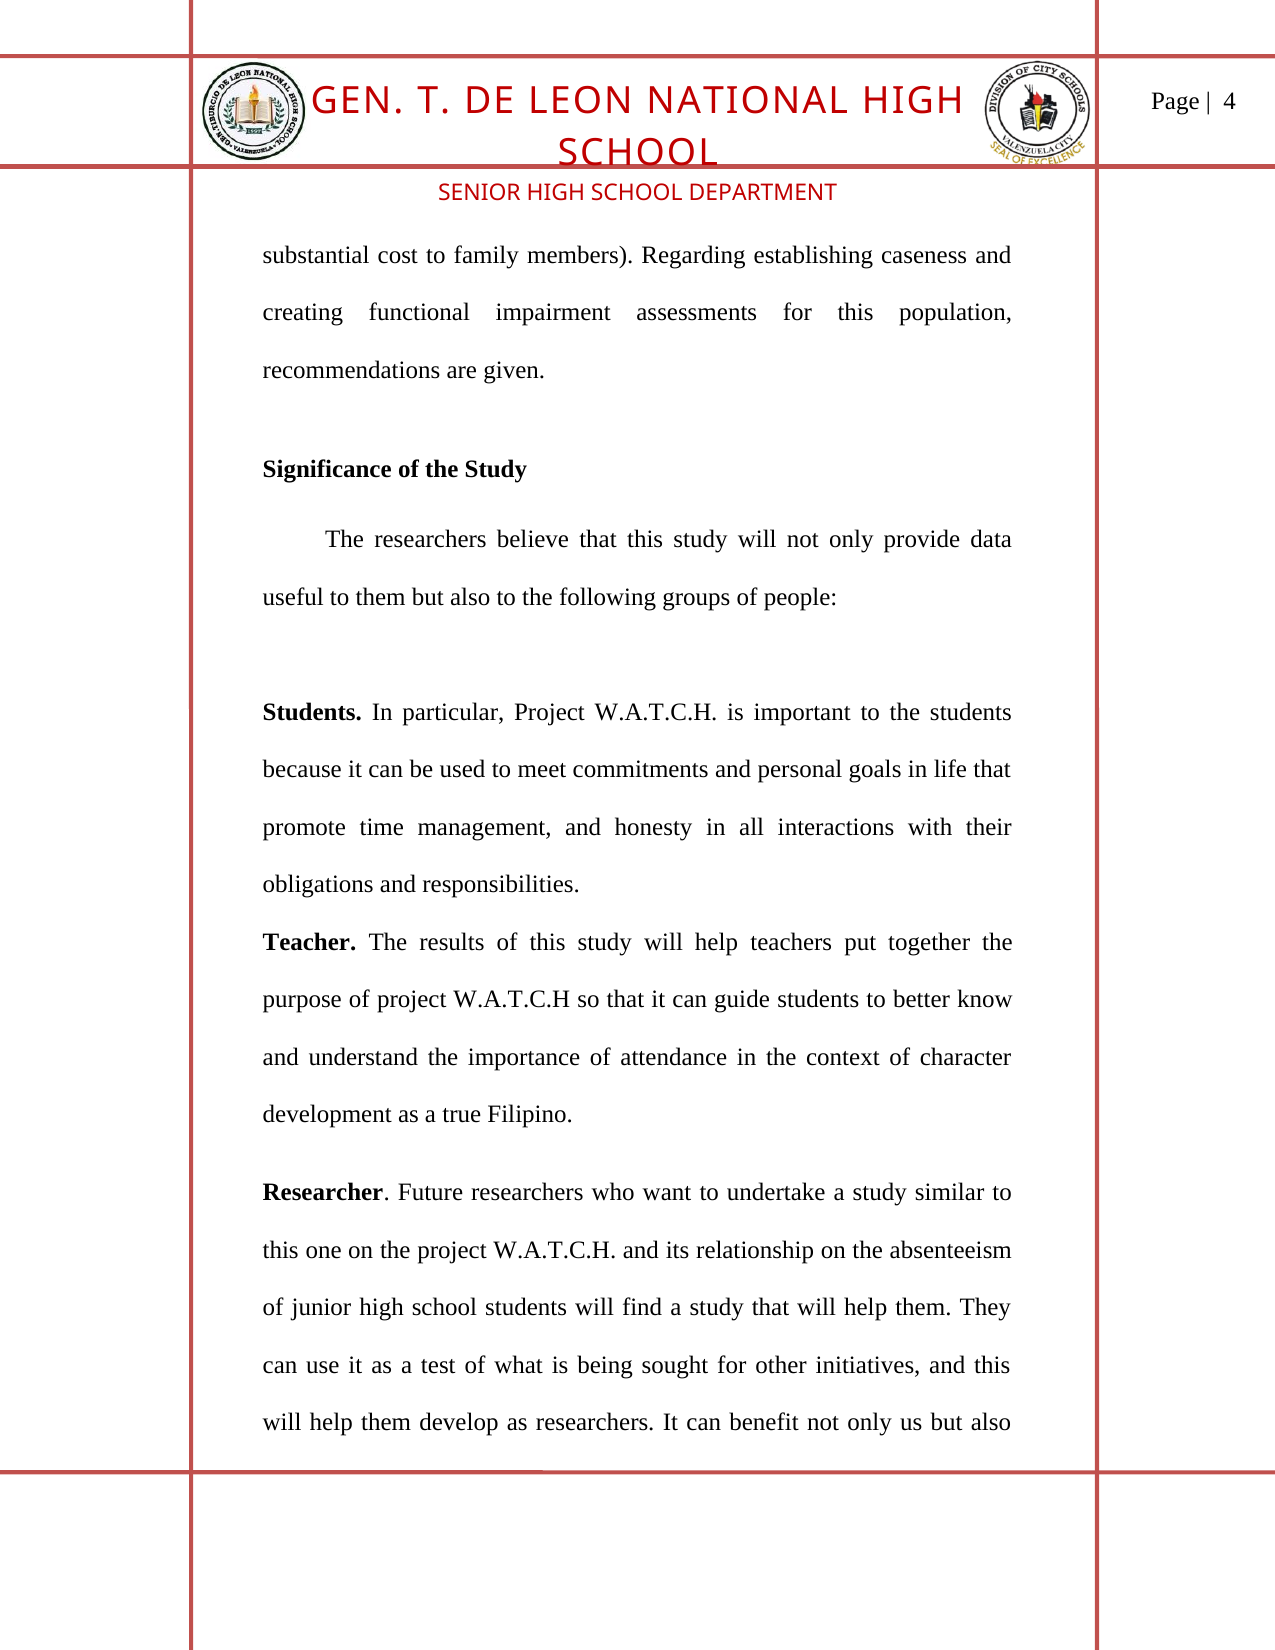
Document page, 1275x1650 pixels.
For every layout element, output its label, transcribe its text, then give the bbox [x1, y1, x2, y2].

subtitle Significance of the Study [262, 454, 1012, 483]
text Students. In particular, Project W.A.T.C.H. is important to the students because it can be used to meet commitments and personal goals in life that promote time management, and honesty in all interactions with their obligations and responsibilities. [262, 697, 1012, 898]
text Teacher. The results of this study will help teachers put together the purpose of project W.A.T.C.H so that it can guide students to better know and understand the importance of attendance in the context of character development as a true Filipino. [262, 927, 1012, 1128]
picture [977, 59, 1094, 164]
picture [195, 59, 311, 164]
text The researchers believe that this study will not only provide data useful to them but also to the following groups of people: [262, 524, 1012, 610]
